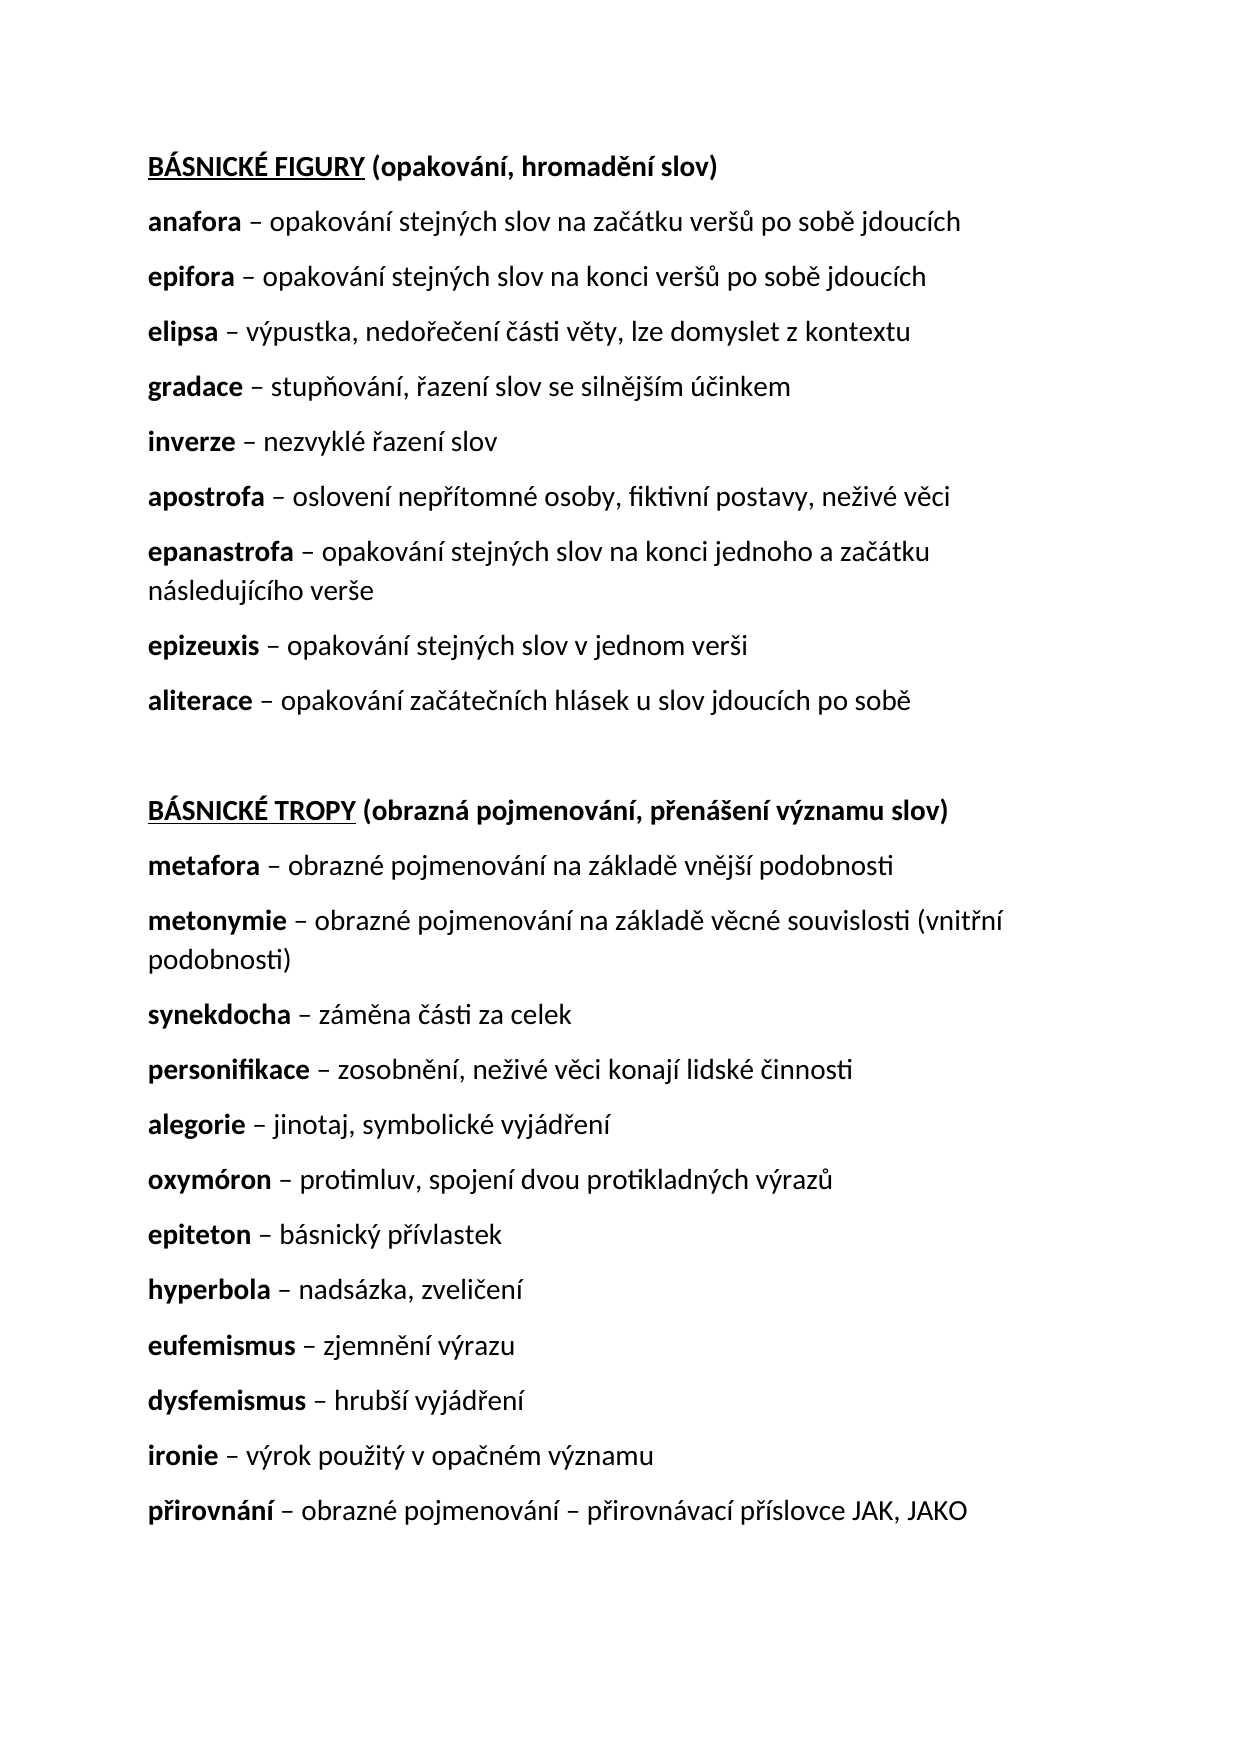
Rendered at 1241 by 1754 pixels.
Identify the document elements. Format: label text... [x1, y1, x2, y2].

text BÁSNICKÉ TROPY (obrazná pojmenování, přenášení významu slov) [148, 792, 1093, 828]
text epizeuxis – opakování stejných slov v jednom verši [148, 627, 1093, 662]
text gradace – stupňování, řazení slov se silnějším účinkem [148, 368, 1093, 404]
text BÁSNICKÉ FIGURY (opakování, hromadění slov) [148, 148, 1093, 183]
text oxymóron – protimluv, spojení dvou protikladných výrazů [148, 1161, 1093, 1197]
text apostrofa – oslovení nepřítomné osoby, fiktivní postavy, neživé věci [148, 478, 1093, 514]
text alegorie – jinotaj, symbolické vyjádření [148, 1106, 1093, 1142]
text hyperbola – nadsázka, zveličení [148, 1271, 1093, 1307]
text ironie – výrok použitý v opačném významu [148, 1437, 1093, 1472]
text personifikace – zosobnění, neživé věci konají lidské činnosti [148, 1051, 1093, 1087]
text epifora – opakování stejných slov na konci veršů po sobě jdoucích [148, 258, 1093, 293]
text synekdocha – záměna části za celek [148, 996, 1093, 1032]
text metafora – obrazné pojmenování na základě vnější podobnosti [148, 847, 1093, 883]
text inverze – nezvyklé řazení slov [148, 423, 1093, 459]
text dysfemismus – hrubší vyjádření [148, 1382, 1093, 1417]
text elipsa – výpustka, nedořečení části věty, lze domyslet z kontextu [148, 313, 1093, 348]
text eufemismus – zjemnění výrazu [148, 1327, 1093, 1362]
text epiteton – básnický přívlastek [148, 1216, 1093, 1252]
text přirovnání – obrazné pojmenování – přirovnávací příslovce JAK, JAKO [148, 1492, 1093, 1527]
text epanastrofa – opakování stejných slov na konci jednoho a začátku následujícího verše [148, 533, 1093, 607]
text metonymie – obrazné pojmenování na základě věcné souvislosti (vnitřní podobnosti) [148, 902, 1093, 976]
text anafora – opakování stejných slov na začátku veršů po sobě jdoucích [148, 203, 1093, 238]
text aliterace – opakování začátečních hlásek u slov jdoucích po sobě [148, 682, 1093, 718]
